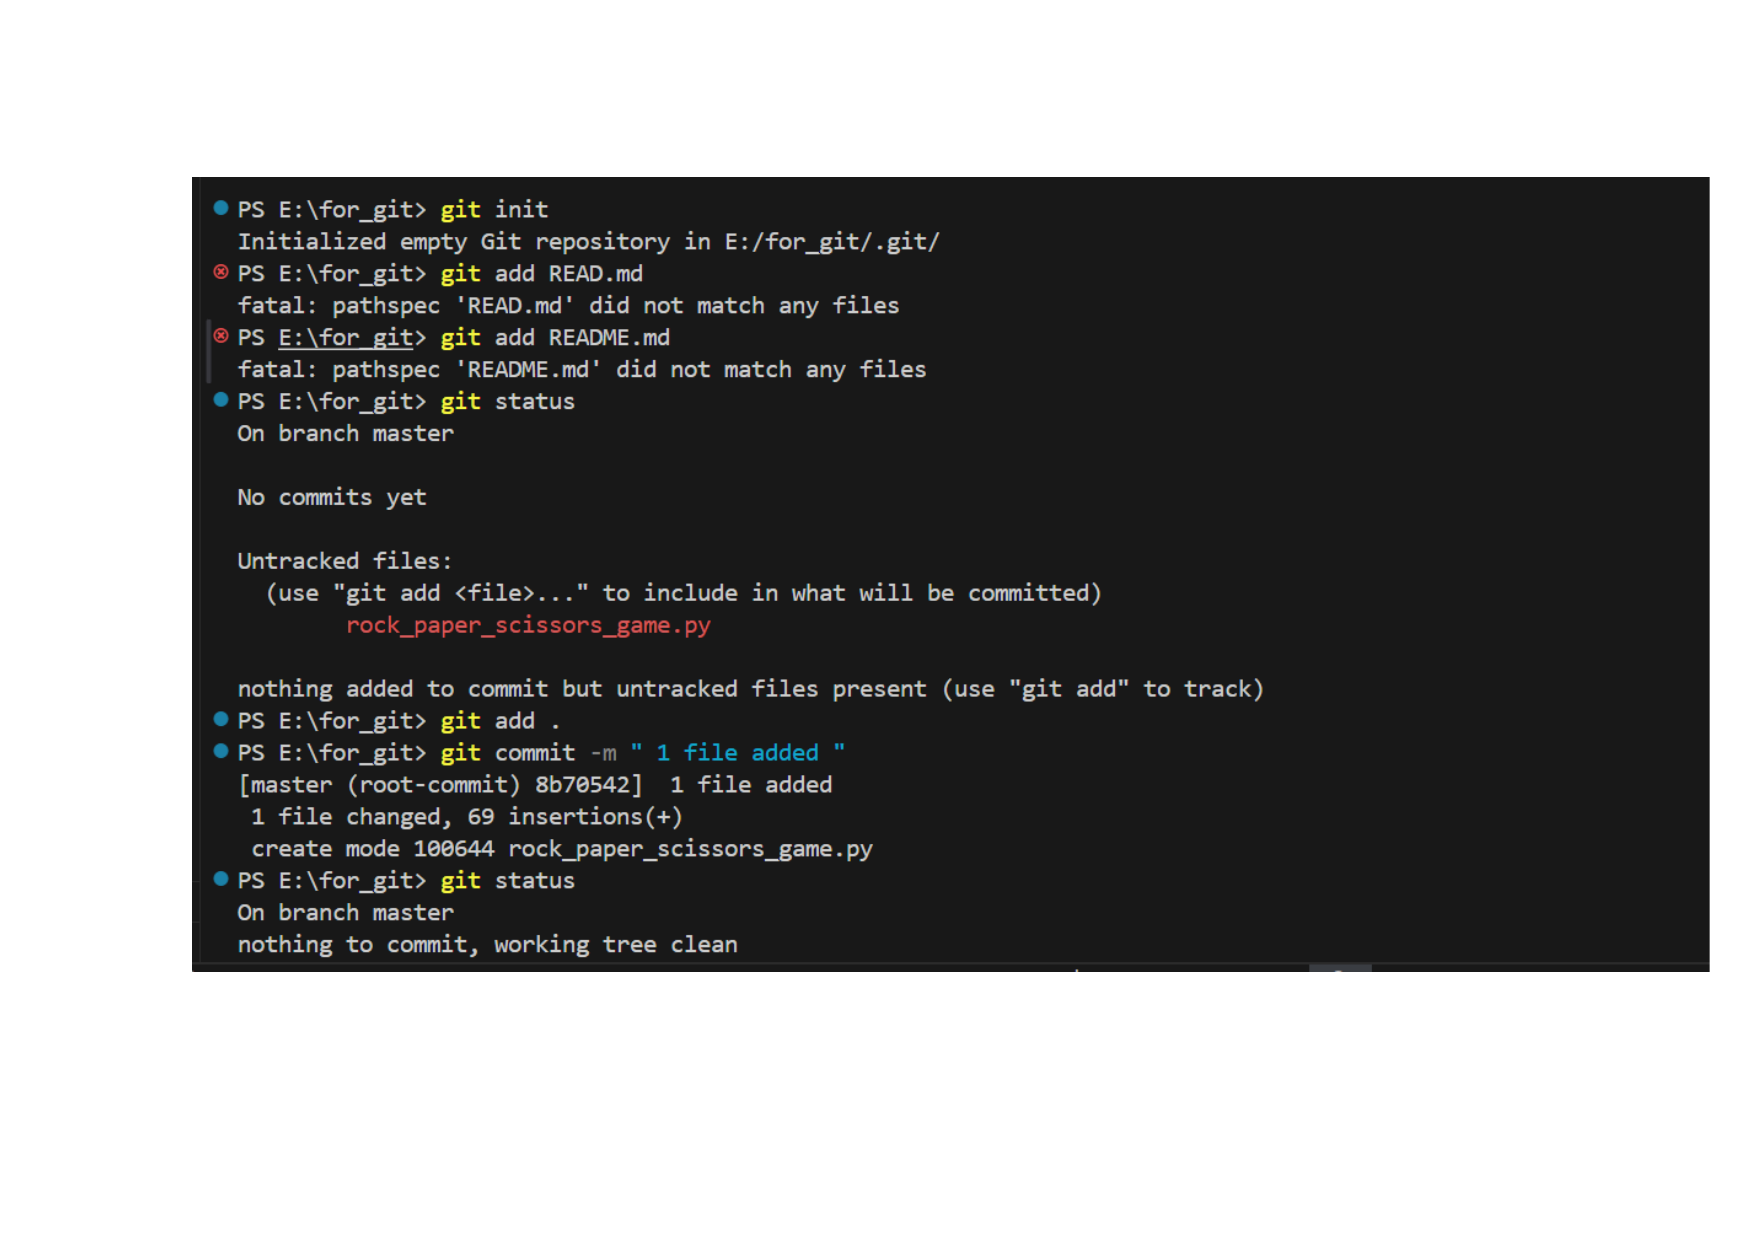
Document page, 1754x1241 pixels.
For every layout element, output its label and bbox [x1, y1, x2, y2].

picture [192, 177, 1710, 972]
